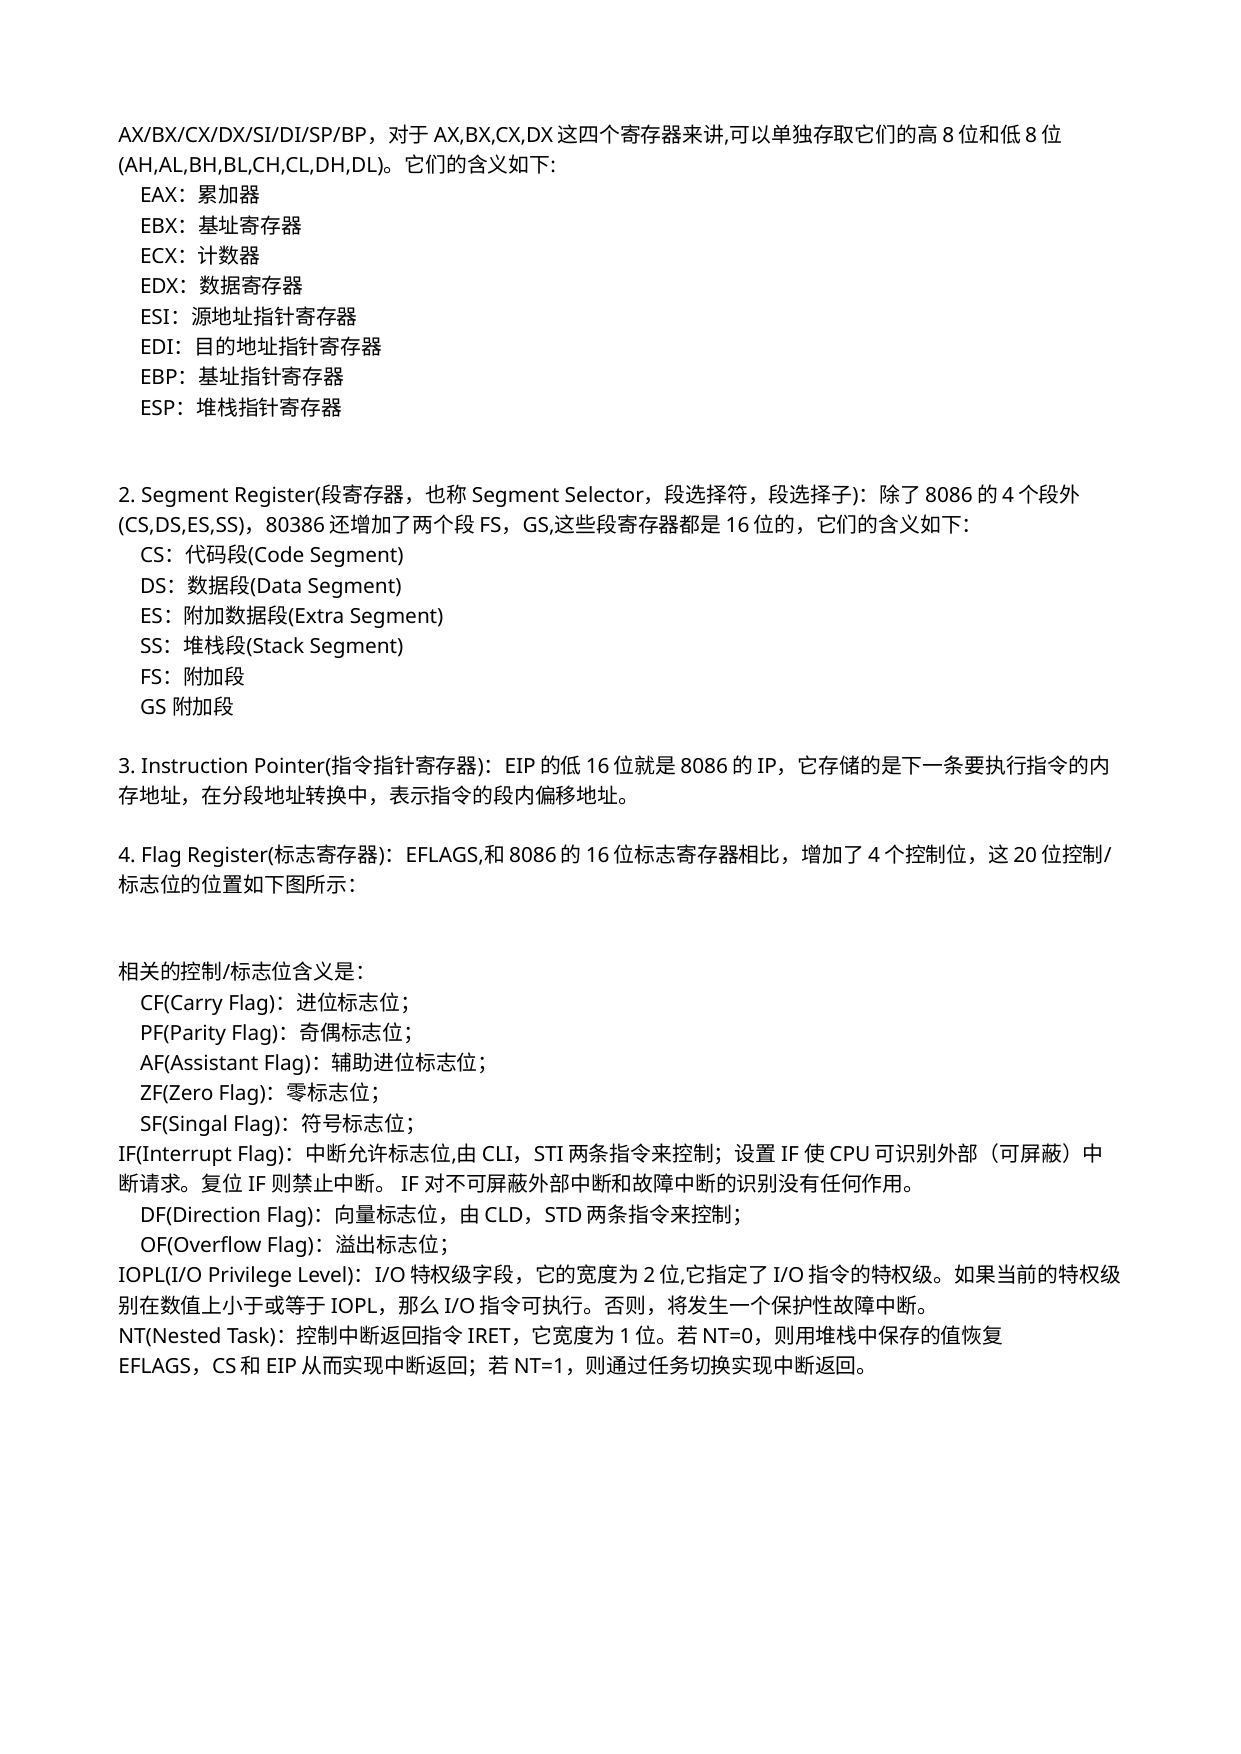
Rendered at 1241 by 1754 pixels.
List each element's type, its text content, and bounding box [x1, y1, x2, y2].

text NT(Nested Task)：控制中断返回指令IRET，它宽度为1位。若NT=0，则用堆栈中保存的值恢复EFLAGS，CS和EIP从而实现中断返回；若NT=1，则通过任务切换实现中断返回。 [118, 1319, 1122, 1380]
text EBP：基址指针寄存器 [118, 361, 1122, 391]
text IF(Interrupt Flag)：中断允许标志位,由CLI，STI两条指令来控制；设置 IF 使CPU可识别外部（可屏蔽）中断请求。复位 IF 则禁止中断。 IF 对不可屏蔽外部中断和故障中断的识别没有任何作用。 [118, 1137, 1122, 1198]
text EDX：数据寄存器 [118, 270, 1122, 300]
text ZF(Zero Flag)：零标志位； [118, 1077, 1122, 1107]
text SS：堆栈段(Stack Segment) [118, 630, 1122, 660]
text CS：代码段(Code Segment) [118, 539, 1122, 569]
text EDI：目的地址指针寄存器 [118, 330, 1122, 361]
text ESI：源地址指针寄存器 [118, 300, 1122, 330]
text FS：附加段 [118, 660, 1122, 690]
text 3. Instruction Pointer(指令指针寄存器)：EIP的低16位就是8086的IP，它存储的是下一条要执行指令的内存地址，在分段地址转换中，表示指令的段内偏移地址。 [118, 749, 1122, 809]
text ESP：堆栈指针寄存器 [118, 391, 1122, 421]
text DS：数据段(Data Segment) [118, 569, 1122, 599]
text CF(Carry Flag)：进位标志位； [118, 986, 1122, 1016]
text 2. Segment Register(段寄存器，也称 Segment Selector，段选择符，段选择子)：除了8086的4个段外(CS,DS,ES,SS)，80386还增加了两个段FS，GS,这些段寄存器都是16位的，它们的含义如下： [118, 478, 1122, 539]
text ES：附加数据段(Extra Segment) [118, 599, 1122, 630]
text AF(Assistant Flag)：辅助进位标志位； [118, 1046, 1122, 1077]
text OF(Overflow Flag)：溢出标志位； [118, 1228, 1122, 1258]
text DF(Direction Flag)：向量标志位，由CLD，STD两条指令来控制； [118, 1198, 1122, 1228]
text 相关的控制/标志位含义是： [118, 955, 1122, 986]
text SF(Singal Flag)：符号标志位； [118, 1107, 1122, 1137]
text EBX：基址寄存器 [118, 209, 1122, 239]
text GS 附加段 [118, 690, 1122, 721]
text 4. Flag Register(标志寄存器)：EFLAGS,和8086的16位标志寄存器相比，增加了4个控制位，这20位控制/标志位的位置如下图所示： [118, 838, 1122, 898]
text PF(Parity Flag)：奇偶标志位； [118, 1016, 1122, 1046]
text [118, 118, 1122, 179]
text EAX：累加器 [118, 179, 1122, 209]
text IOPL(I/O Privilege Level)：I/O特权级字段，它的宽度为2位,它指定了I/O指令的特权级。如果当前的特权级别在数值上小于或等于IOPL，那么I/O指令可执行。否则，将发生一个保护性故障中断。 [118, 1258, 1122, 1319]
text ECX：计数器 [118, 239, 1122, 270]
